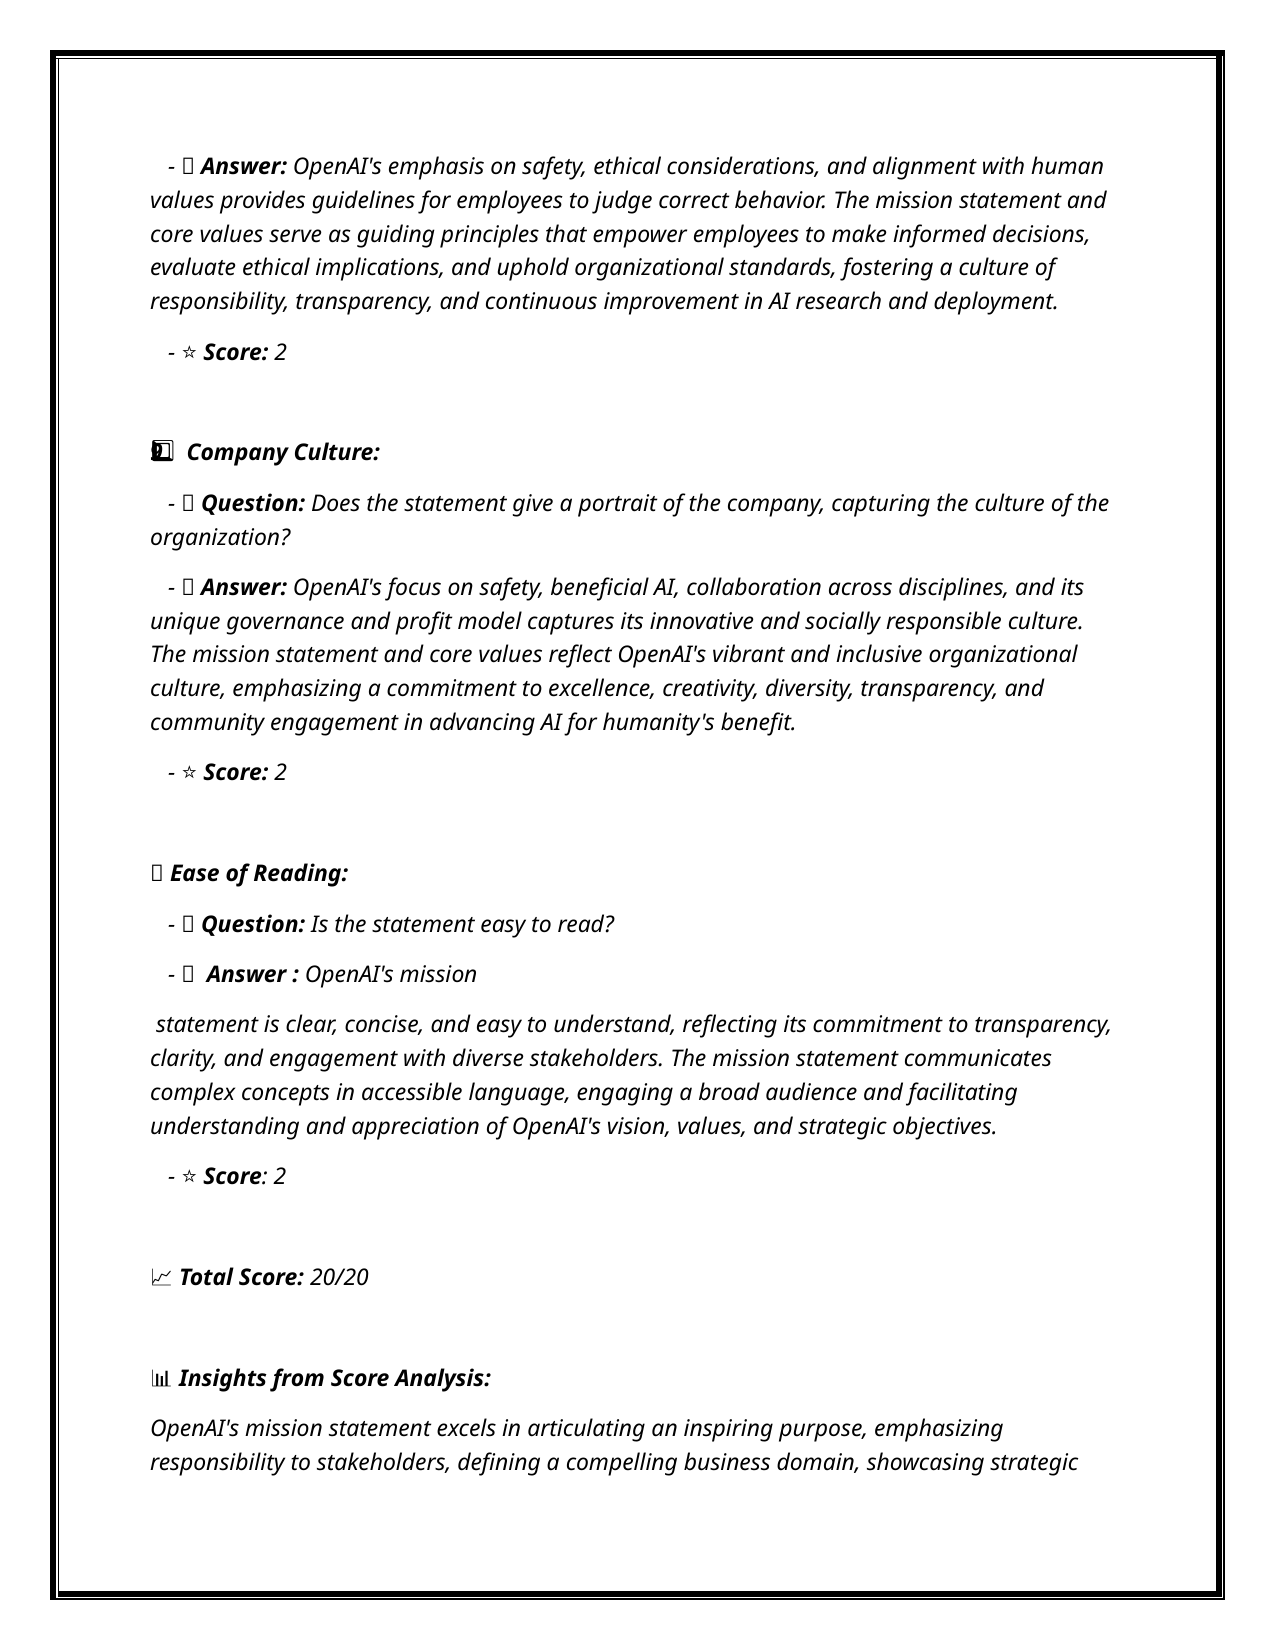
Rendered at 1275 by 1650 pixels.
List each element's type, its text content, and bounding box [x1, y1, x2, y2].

text 📊 Insights from Score Analysis: [150, 1362, 1125, 1393]
text - 📝 Question: Does the statement give a portrait of the company, capturing the culture of the organization? [150, 487, 1125, 552]
text 🔟 Ease of Reading: [150, 857, 1125, 888]
text 9️⃣ Company Culture: [150, 436, 1125, 467]
text - ⭐ Score: 2 [150, 1160, 1125, 1191]
text - 📝 Question: Is the statement easy to read? [150, 907, 1125, 939]
text - ✅ Answer : OpenAI's mission [150, 958, 1125, 989]
text - ✅ Answer: OpenAI's focus on safety, beneficial AI, collaboration across disciplines, and its unique governance and profit model captures its innovative and socially responsible culture. The mission statement and core values reflect OpenAI's vibrant and inclusive organizational culture, emphasizing a commitment to excellence, creativity, diversity, transparency, and community engagement in advancing AI for humanity's benefit. [150, 571, 1125, 737]
text - ⭐ Score: 2 [150, 335, 1125, 367]
text - ✅ Answer: OpenAI's emphasis on safety, ethical considerations, and alignment with human values provides guidelines for employees to judge correct behavior. The mission statement and core values serve as guiding principles that empower employees to make informed decisions, evaluate ethical implications, and uphold organizational standards, fostering a culture of responsibility, transparency, and continuous improvement in AI research and deployment. [150, 150, 1125, 316]
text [150, 1412, 1125, 1477]
text statement is clear, concise, and easy to understand, reflecting its commitment to transparency, clarity, and engagement with diverse stakeholders. The mission statement communicates complex concepts in accessible language, engaging a broad audience and facilitating understanding and appreciation of OpenAI's vision, values, and strategic objectives. [150, 1008, 1125, 1141]
text 📈 Total Score: 20/20 [150, 1261, 1125, 1292]
text - ⭐ Score: 2 [150, 756, 1125, 787]
